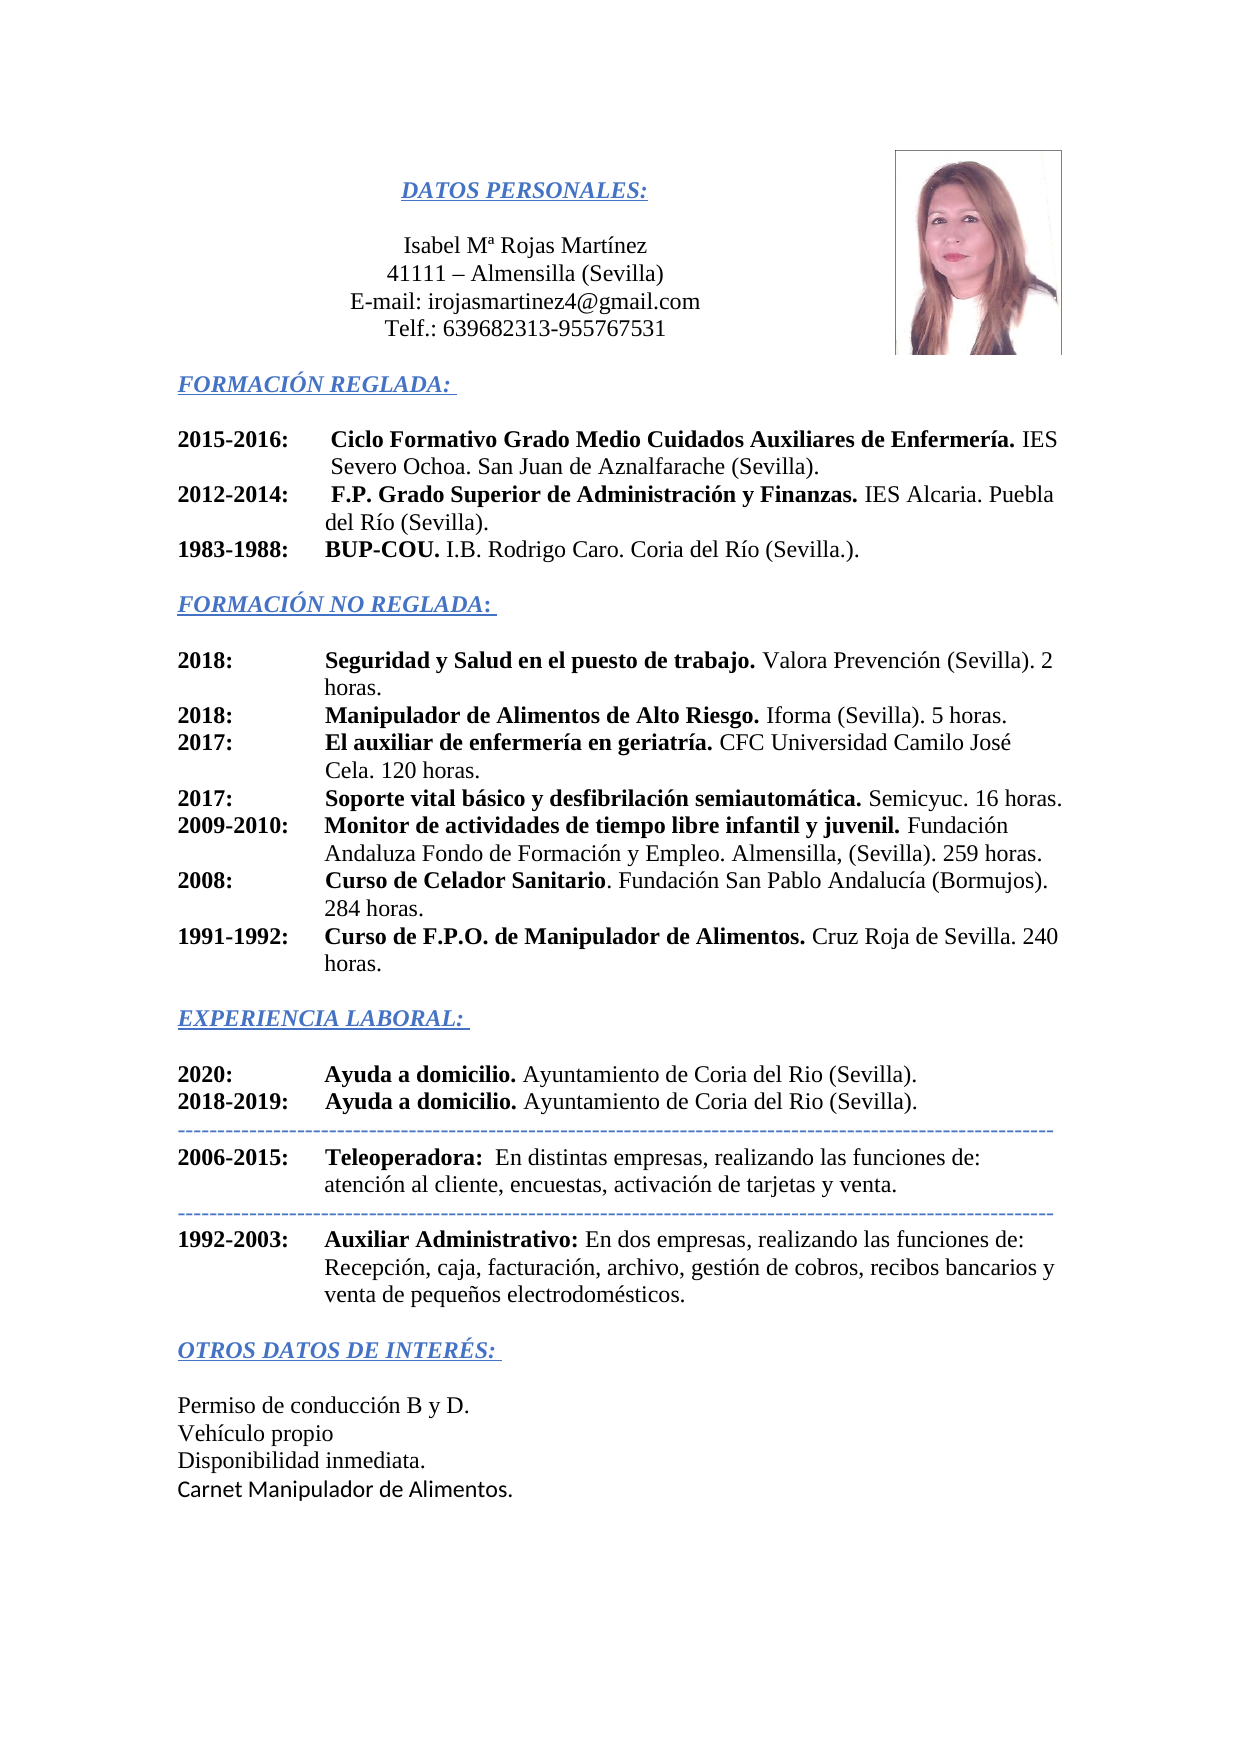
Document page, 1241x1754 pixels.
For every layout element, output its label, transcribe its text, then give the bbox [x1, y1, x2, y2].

text Permiso de conducción B y D. [177, 1391, 1063, 1418]
text E-mail: irojasmartinez4@gmail.com [177, 287, 892, 314]
text -------------------------------------------------------------------------------------------------------------- [177, 1198, 1063, 1225]
text OTROS DATOS DE INTERÉS: [177, 1336, 1063, 1363]
text 2009-2010: Monitor de actividades de tiempo libre infantil y juvenil. Fundación Andaluza Fondo de Formación y Empleo. Almensilla, (Sevilla). 259 horas. [177, 811, 1063, 866]
text 2020: Ayuda a domicilio. Ayuntamiento de Coria del Rio (Sevilla). [177, 1060, 1063, 1087]
text 2006-2015: Teleoperadora: En distintas empresas, realizando las funciones de: atención al cliente, encuestas, activación de tarjetas y venta. [177, 1142, 1063, 1198]
text 2017: El auxiliar de enfermería en geriatría. CFC Universidad Camilo José Cela. 120 horas. [177, 728, 1063, 784]
text Isabel Mª Rojas Martínez [177, 232, 892, 259]
text -------------------------------------------------------------------------------------------------------------- [177, 1115, 1063, 1142]
text 2015-2016: Ciclo Formativo Grado Medio Cuidados Auxiliares de Enfermería. IES Severo Ochoa. San Juan de Aznalfarache (Sevilla). [177, 425, 1063, 480]
text Vehículo propio [177, 1418, 1063, 1446]
text Telf.: 639682313-955767531 [177, 314, 892, 342]
text FORMACIÓN REGLADA: [177, 369, 1063, 397]
text 2018-2019: Ayuda a domicilio. Ayuntamiento de Coria del Rio (Sevilla). [177, 1087, 1063, 1115]
text FORMACIÓN NO REGLADA: [177, 590, 1063, 618]
text EXPERIENCIA LABORAL: [177, 1004, 1063, 1032]
text Disponibilidad inmediata. [177, 1446, 1063, 1474]
picture [892, 148, 1063, 355]
text 1992-2003: Auxiliar Administrativo: En dos empresas, realizando las funciones de: Recepción, caja, facturación, archivo, gestión de cobros, recibos bancarios y venta de pequeños electrodomésticos. [177, 1225, 1063, 1308]
text 2008: Curso de Celador Sanitario. Fundación San Pablo Andalucía (Bormujos). 284 horas. [177, 866, 1063, 922]
text Carnet Manipulador de Alimentos. [177, 1474, 1063, 1503]
text 2012-2014: F.P. Grado Superior de Administración y Finanzas. IES Alcaria. Puebla del Río (Sevilla). [177, 480, 1063, 535]
text 2018: Manipulador de Alimentos de Alto Riesgo. Iforma (Sevilla). 5 horas. [177, 701, 1063, 728]
text 1983-1988: BUP-COU. I.B. Rodrigo Caro. Coria del Río (Sevilla.). [177, 535, 1063, 563]
text 41111 – Almensilla (Sevilla) [177, 259, 892, 287]
text DATOS PERSONALES: [177, 176, 892, 204]
text 2018: Seguridad y Salud en el puesto de trabajo. Valora Prevención (Sevilla). 2 horas. [177, 646, 1063, 701]
text 1991-1992: Curso de F.P.O. de Manipulador de Alimentos. Cruz Roja de Sevilla. 240 horas. [177, 922, 1063, 977]
text 2017: Soporte vital básico y desfibrilación semiautomática. Semicyuc. 16 horas. [177, 784, 1063, 811]
